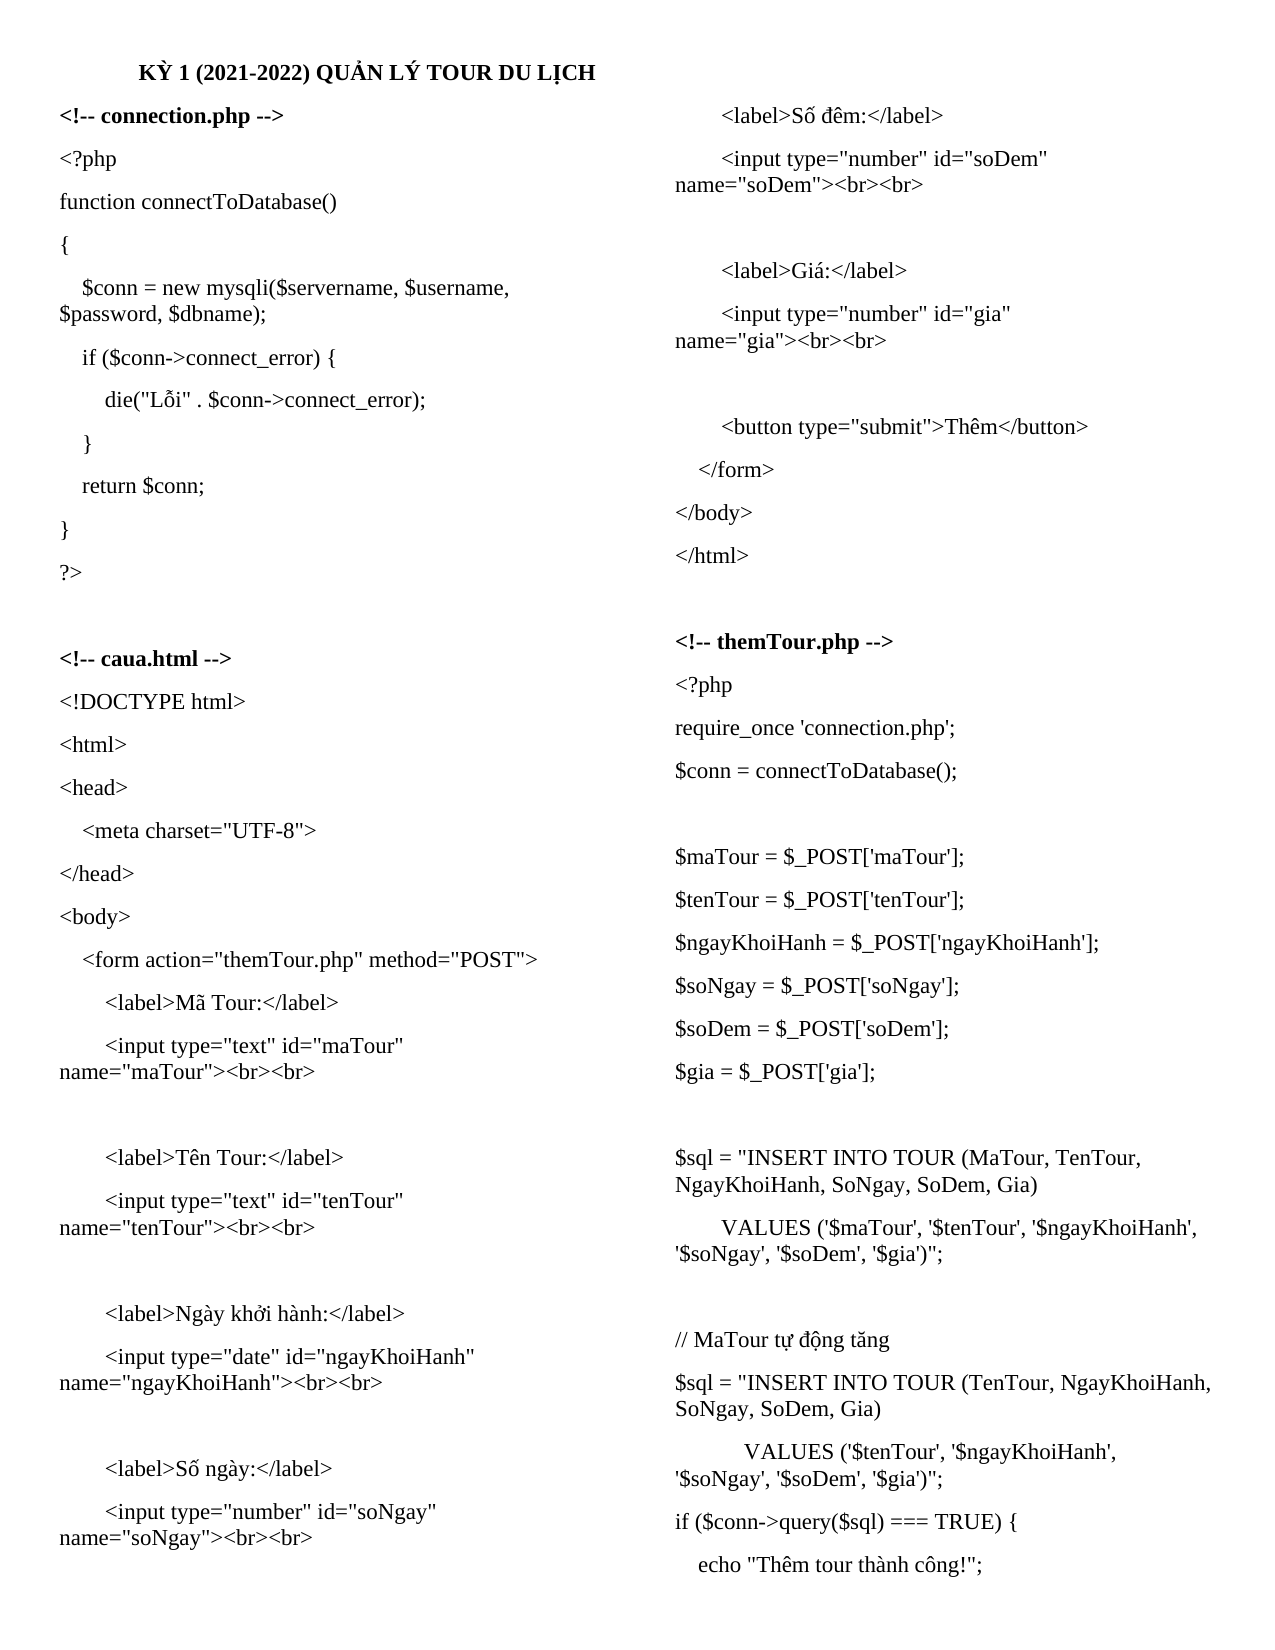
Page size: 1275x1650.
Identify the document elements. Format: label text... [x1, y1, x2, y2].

text VALUES ('$maTour', '$tenTour', '$ngayKhoiHanh', '$soNgay', '$soDem', '$gia')"; [675, 1214, 1216, 1266]
text $tenTour = $_POST['tenTour']; [675, 886, 1216, 912]
text <input type="number" id="soDem" name="soDem"><br><br> [675, 145, 1216, 198]
text $soDem = $_POST['soDem']; [675, 1015, 1216, 1042]
text VALUES ('$tenTour', '$ngayKhoiHanh', '$soNgay', '$soDem', '$gia')"; [675, 1438, 1216, 1491]
text } [59, 429, 600, 456]
text <?php [59, 145, 600, 171]
text <label>Tên Tour:</label> [59, 1144, 600, 1171]
text echo "Thêm tour thành công!"; [675, 1551, 1216, 1577]
text </form> [675, 456, 1216, 482]
text $conn = connectToDatabase(); [675, 757, 1216, 783]
text <meta charset="UTF-8"> [59, 817, 600, 843]
text <label>Ngày khởi hành:</label> [59, 1300, 600, 1326]
text <input type="text" id="tenTour" name="tenTour"><br><br> [59, 1187, 600, 1240]
text // MaTour tự động tăng [675, 1326, 1216, 1352]
text <!-- connection.php --> [59, 102, 600, 128]
text if ($conn->query($sql) === TRUE) { [675, 1508, 1216, 1534]
text $maTour = $_POST['maTour']; [675, 843, 1216, 869]
text <input type="text" id="maTour" name="maTour"><br><br> [59, 1032, 600, 1084]
text </html> [675, 542, 1216, 568]
text <?php [675, 671, 1216, 697]
text <button type="submit">Thêm</button> [675, 413, 1216, 439]
text <input type="date" id="ngayKhoiHanh" name="ngayKhoiHanh"><br><br> [59, 1343, 600, 1395]
text $conn = new mysqli($servername, $username, $password, $dbname); [59, 274, 600, 327]
text $ngayKhoiHanh = $_POST['ngayKhoiHanh']; [675, 929, 1216, 956]
text if ($conn->connect_error) { [59, 343, 600, 370]
text KỲ 1 (2021-2022) QUẢN LÝ TOUR DU LỊCH [59, 59, 600, 85]
text <html> [59, 731, 600, 757]
text <label>Số đêm:</label> [675, 102, 1216, 128]
text $sql = "INSERT INTO TOUR (TenTour, NgayKhoiHanh, SoNgay, SoDem, Gia) [675, 1369, 1216, 1422]
text { [59, 231, 600, 257]
text $soNgay = $_POST['soNgay']; [675, 972, 1216, 998]
text $sql = "INSERT INTO TOUR (MaTour, TenTour, NgayKhoiHanh, SoNgay, SoDem, Gia) [675, 1144, 1216, 1197]
text ?> [59, 559, 600, 585]
text require_once 'connection.php'; [675, 714, 1216, 740]
text <label>Mã Tour:</label> [59, 989, 600, 1015]
text <!DOCTYPE html> [59, 688, 600, 714]
text <!-- caua.html --> [59, 645, 600, 671]
text return $conn; [59, 473, 600, 499]
text <body> [59, 903, 600, 929]
text </body> [675, 499, 1216, 525]
text <!-- themTour.php --> [675, 628, 1216, 654]
text $gia = $_POST['gia']; [675, 1058, 1216, 1084]
text <input type="number" id="soNgay" name="soNgay"><br><br> [59, 1498, 600, 1551]
text } [59, 516, 600, 542]
text <label>Giá:</label> [675, 257, 1216, 284]
text function connectToDatabase() [59, 188, 600, 214]
text die("Lỗi" . $conn->connect_error); [59, 387, 600, 413]
text <input type="number" id="gia" name="gia"><br><br> [675, 301, 1216, 353]
text </head> [59, 860, 600, 886]
text <head> [59, 774, 600, 800]
text <label>Số ngày:</label> [59, 1455, 600, 1481]
text <form action="themTour.php" method="POST"> [59, 946, 600, 972]
